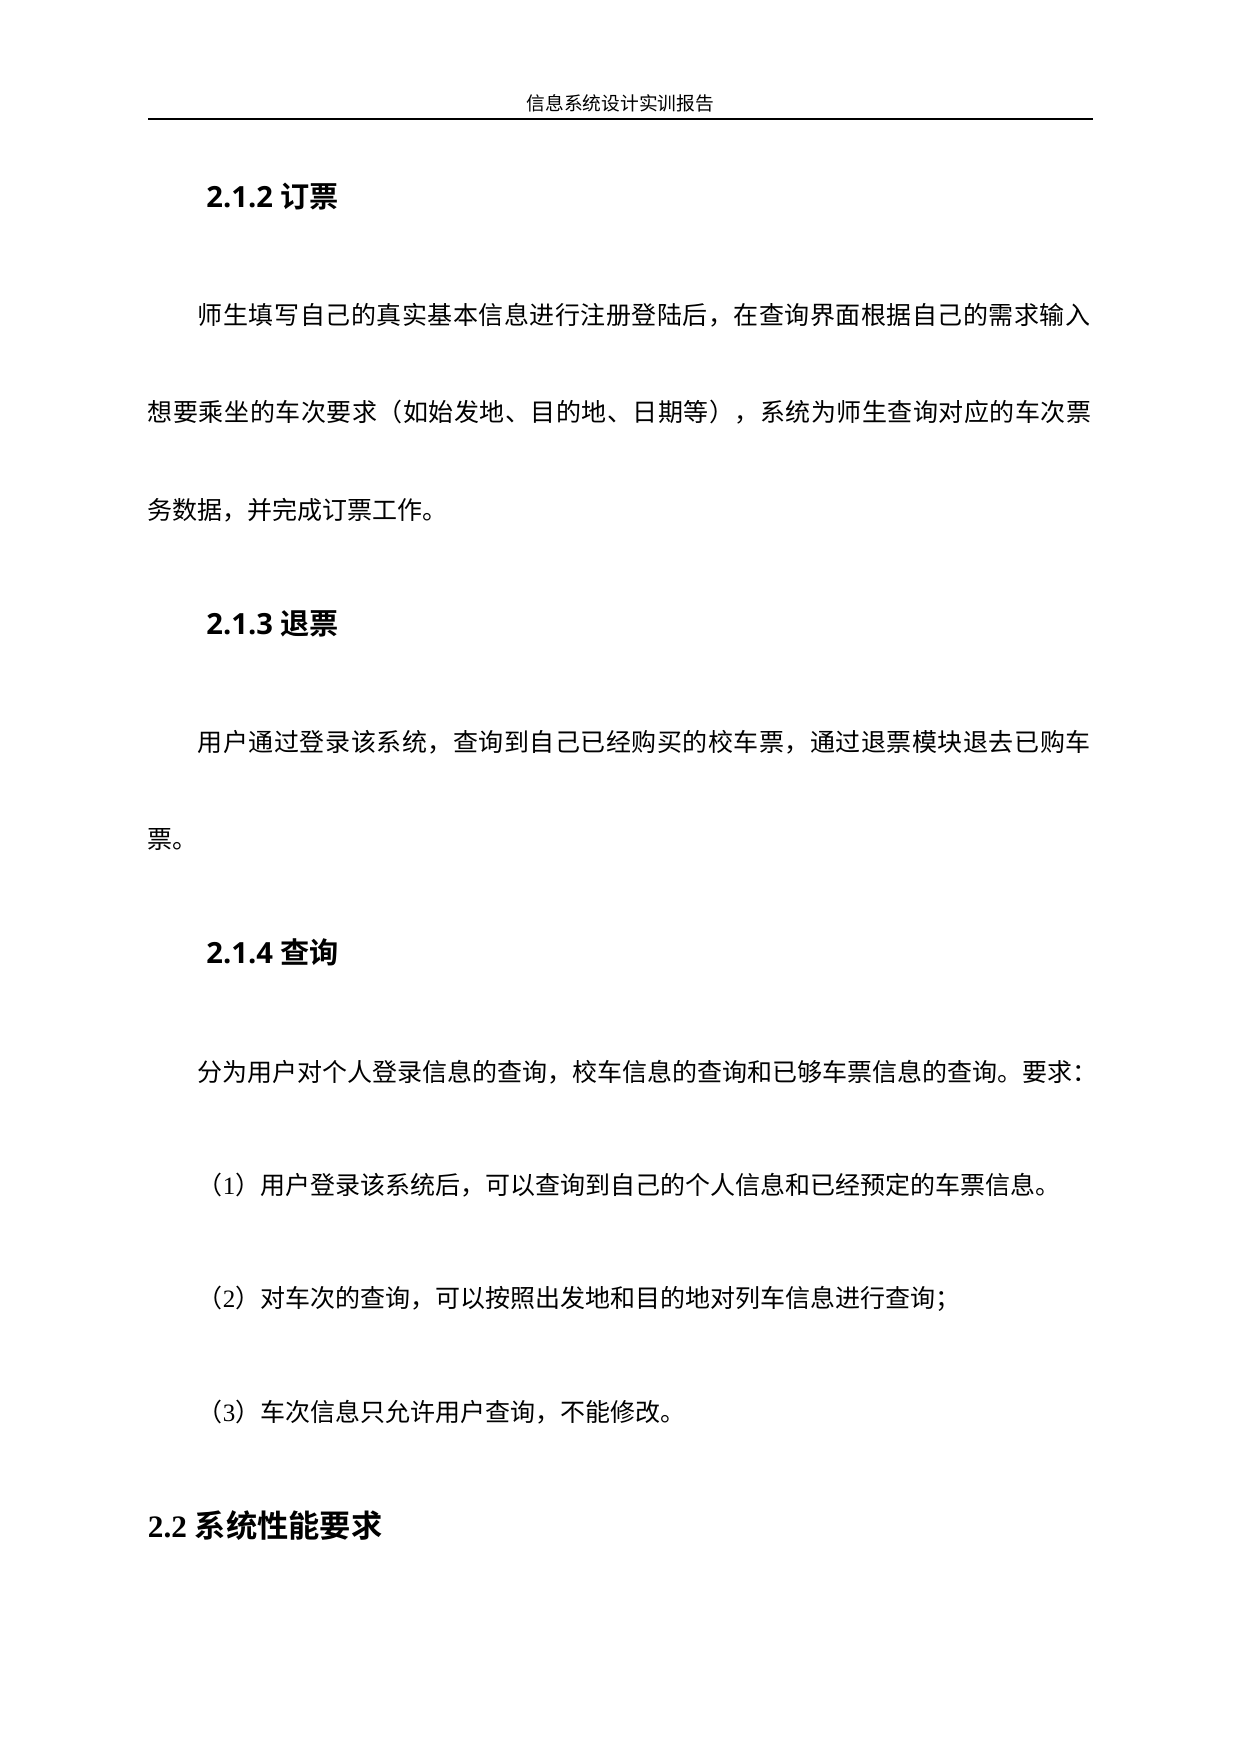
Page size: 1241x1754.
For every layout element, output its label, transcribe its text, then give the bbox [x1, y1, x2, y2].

subtitle 师生填写自己的真实基本信息进行注册登陆后，在查询界面根据自己的需求输入想要乘坐的车次要求（如始发地、目的地、日期等），系统为师生查询对应的车次票务数据，并完成订票工作。 [148, 281, 1093, 541]
subtitle （1）用户登录该系统后，可以查询到自己的个人信息和已经预定的车票信息。 [148, 1151, 1093, 1216]
subtitle 2.1.4 查询 [148, 919, 1093, 984]
subtitle 2.1.3 退票 [148, 589, 1093, 654]
subtitle （2）对车次的查询，可以按照出发地和目的地对列车信息进行查询； [148, 1264, 1093, 1329]
subtitle 分为用户对个人登录信息的查询，校车信息的查询和已够车票信息的查询。要求： [148, 1038, 1093, 1103]
subtitle 2.1.2 订票 [148, 162, 1093, 227]
subtitle 2.2 系统性能要求 [148, 1491, 1093, 1556]
subtitle （3）车次信息只允许用户查询，不能修改。 [148, 1378, 1093, 1443]
subtitle 用户通过登录该系统，查询到自己已经购买的校车票，通过退票模块退去已购车票。 [148, 708, 1093, 871]
